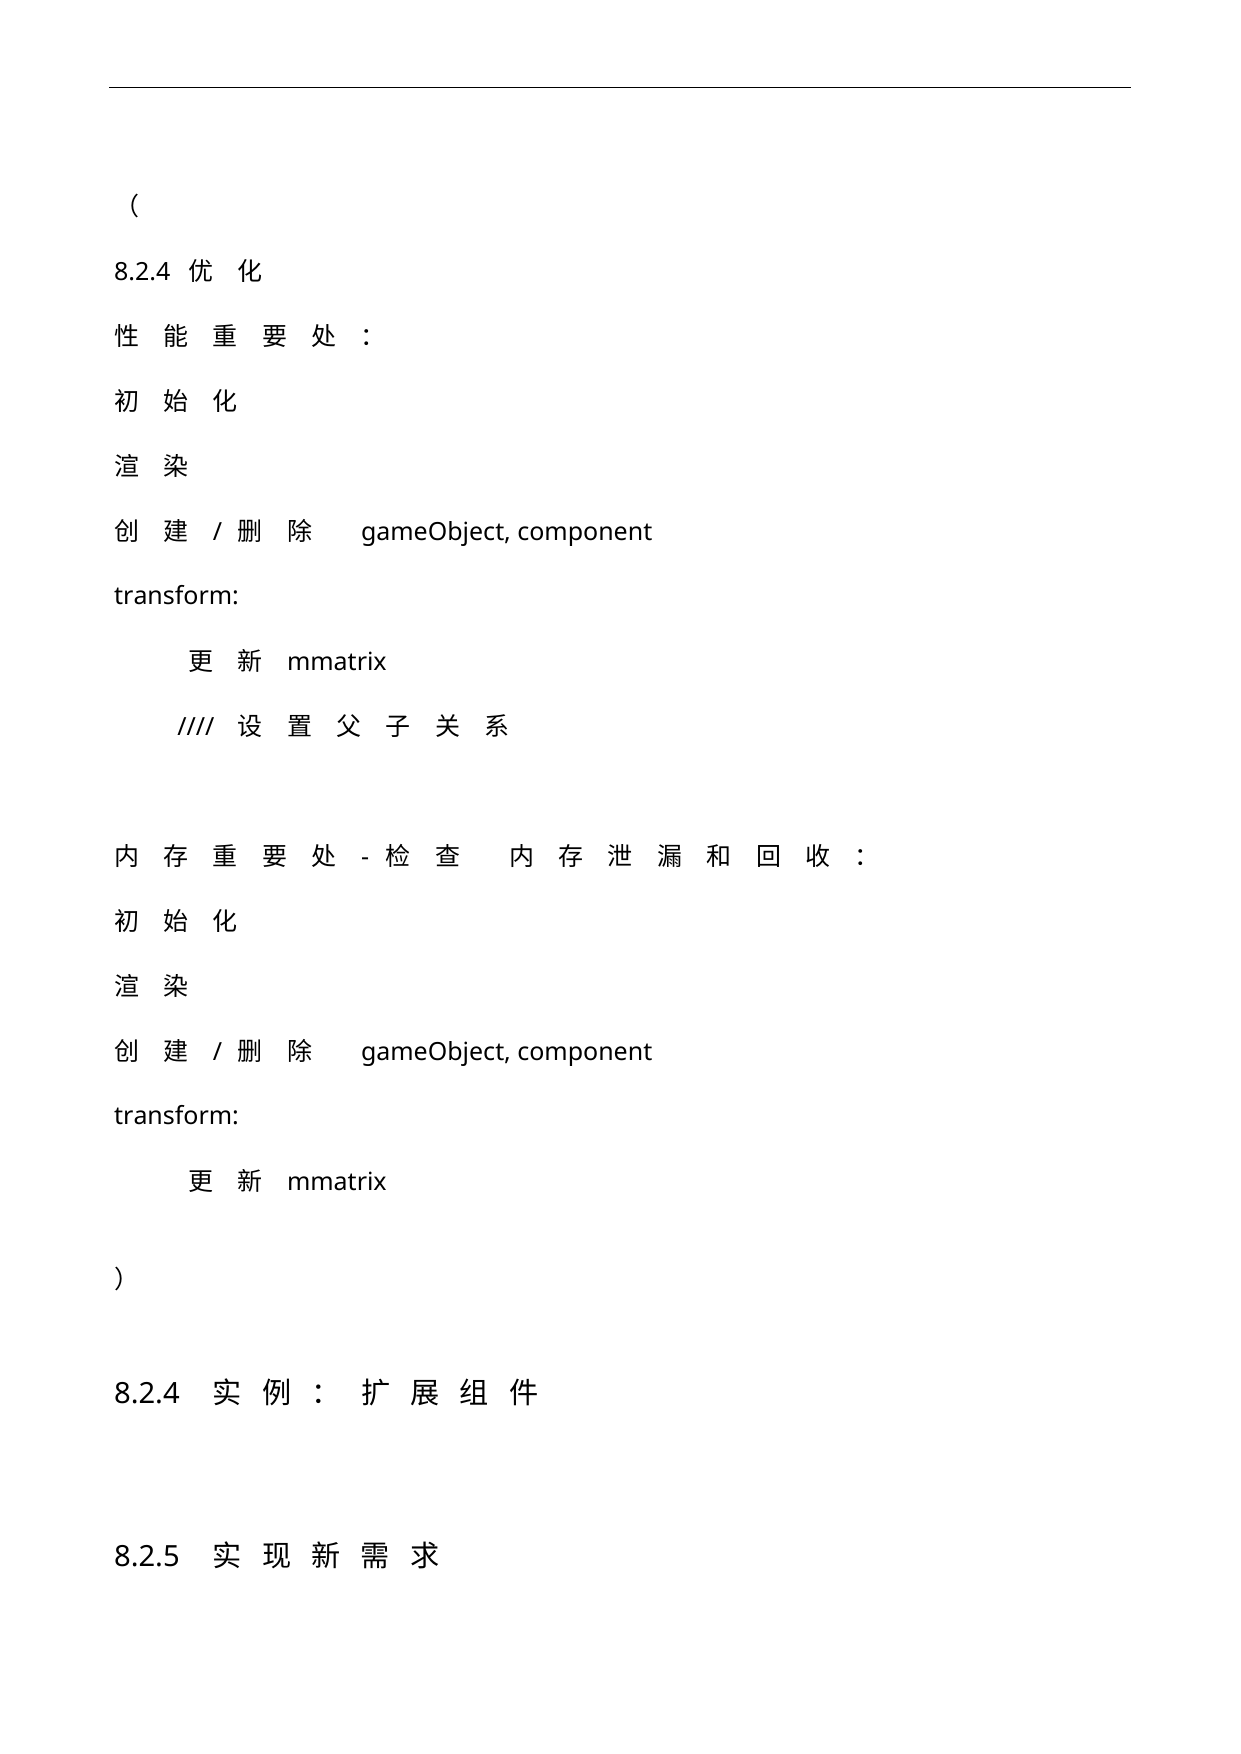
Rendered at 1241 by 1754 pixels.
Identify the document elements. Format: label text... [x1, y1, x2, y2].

text ） [114, 1245, 1126, 1310]
text 初始化 [114, 367, 1126, 432]
text 8.2.4 优化 [114, 237, 1126, 302]
subtitle 8.2.4 实例：扩展组件 [114, 1358, 1126, 1423]
text 初始化 [114, 887, 1126, 952]
text 内存重要处-检查 内存泄漏和回收： [114, 822, 1126, 887]
text 渲染 [114, 432, 1126, 497]
text ////设置父子关系 [114, 692, 1126, 757]
text （ [114, 172, 1126, 237]
text transform: [114, 562, 1126, 627]
text 创建/删除 gameObject, component [114, 497, 1126, 562]
text 更新mmatrix [114, 1147, 1126, 1212]
text 更新mmatrix [114, 627, 1126, 692]
text 创建/删除 gameObject, component [114, 1017, 1126, 1082]
text 渲染 [114, 952, 1126, 1017]
text transform: [114, 1082, 1126, 1147]
subtitle 8.2.5 实现新需求 [114, 1521, 1126, 1586]
text 性能重要处： [114, 302, 1126, 367]
